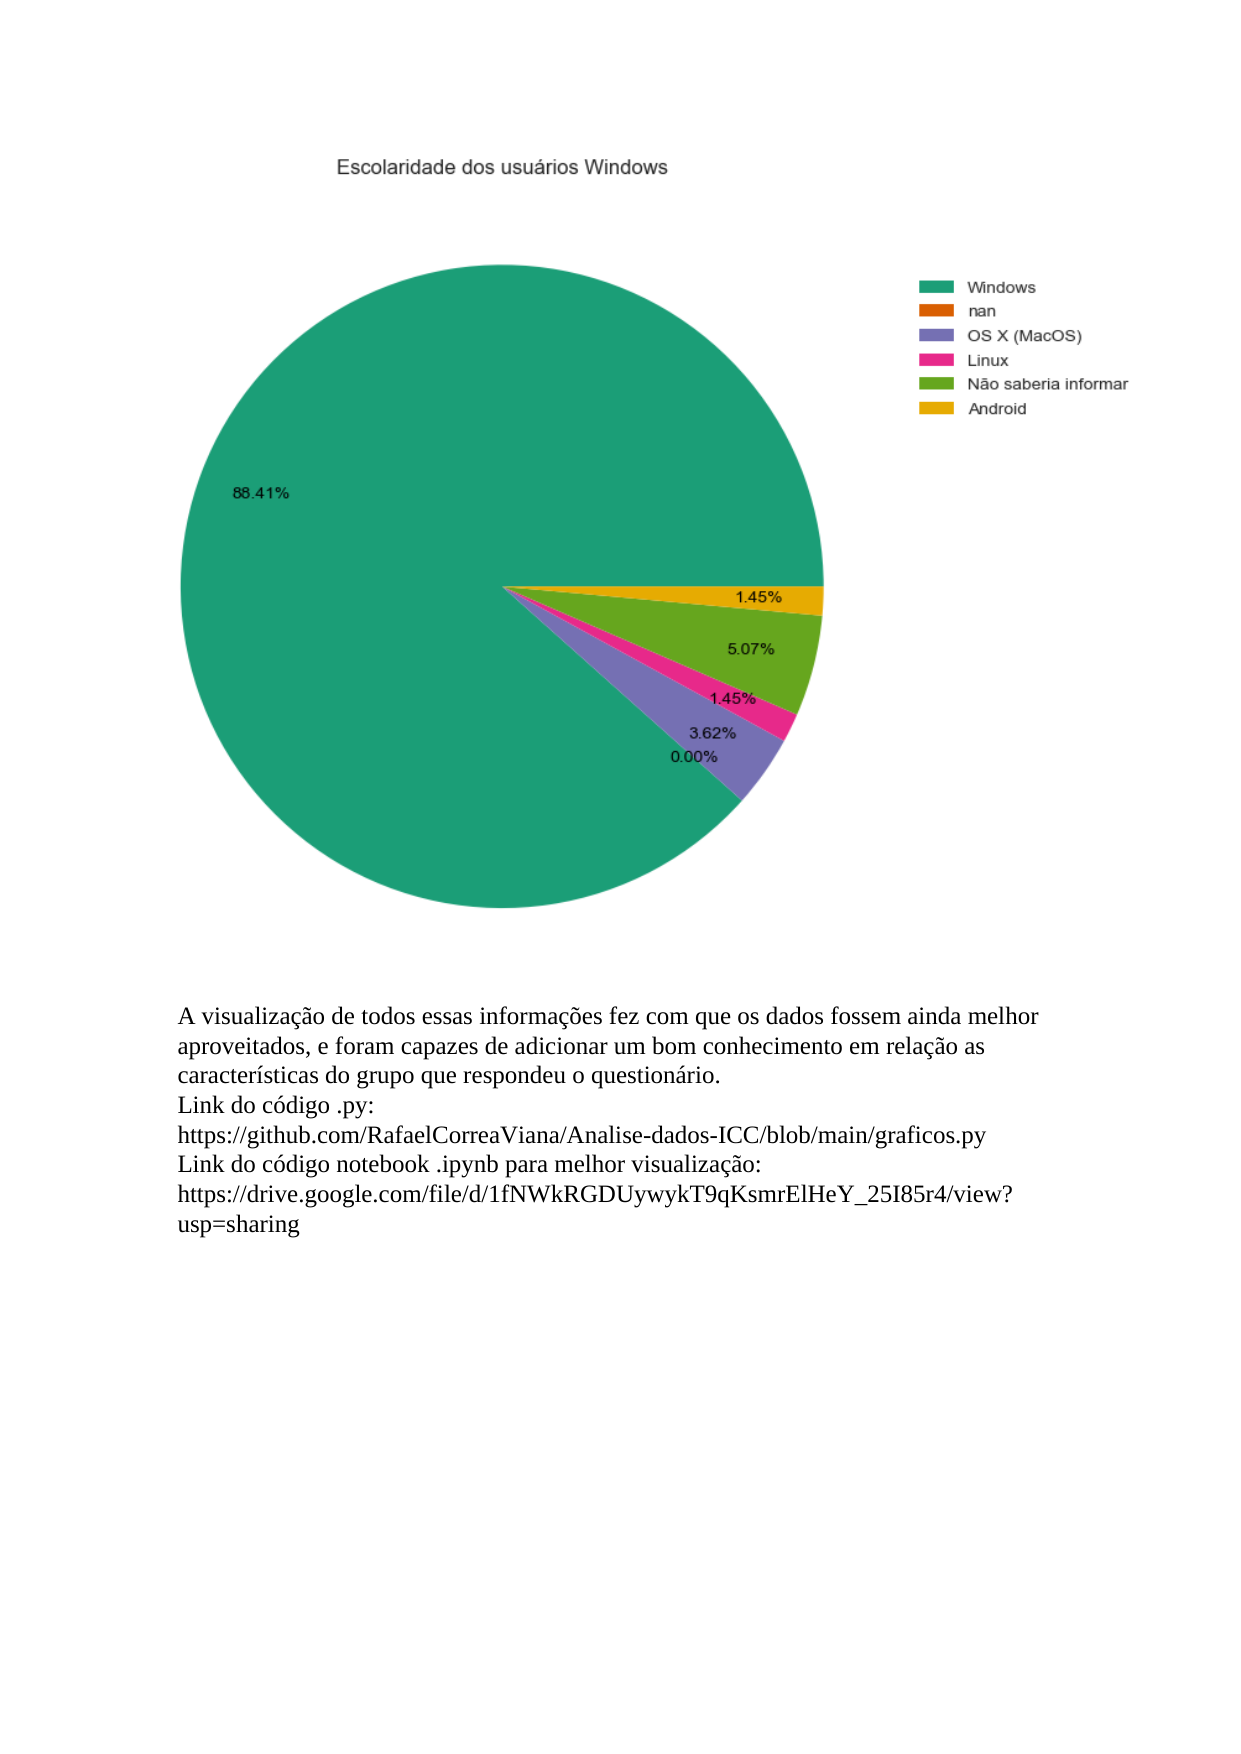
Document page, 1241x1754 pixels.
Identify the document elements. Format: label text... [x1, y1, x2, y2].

text Link do código .py: https://github.com/RafaelCorreaViana/Analise-dados-ICC/blob/main/graficos.py [177, 1089, 1063, 1148]
picture [88, 147, 1147, 1001]
text Link do código notebook .ipynb para melhor visualização: https://drive.google.com/file/d/1fNWkRGDUywykT9qKsmrElHeY_25I85r4/view?usp=sharing [177, 1148, 1063, 1238]
text A visualização de todos essas informações fez com que os dados fossem ainda melhor aproveitados, e foram capazes de adicionar um bom conhecimento em relação as características do grupo que respondeu o questionário. [177, 1001, 1063, 1089]
